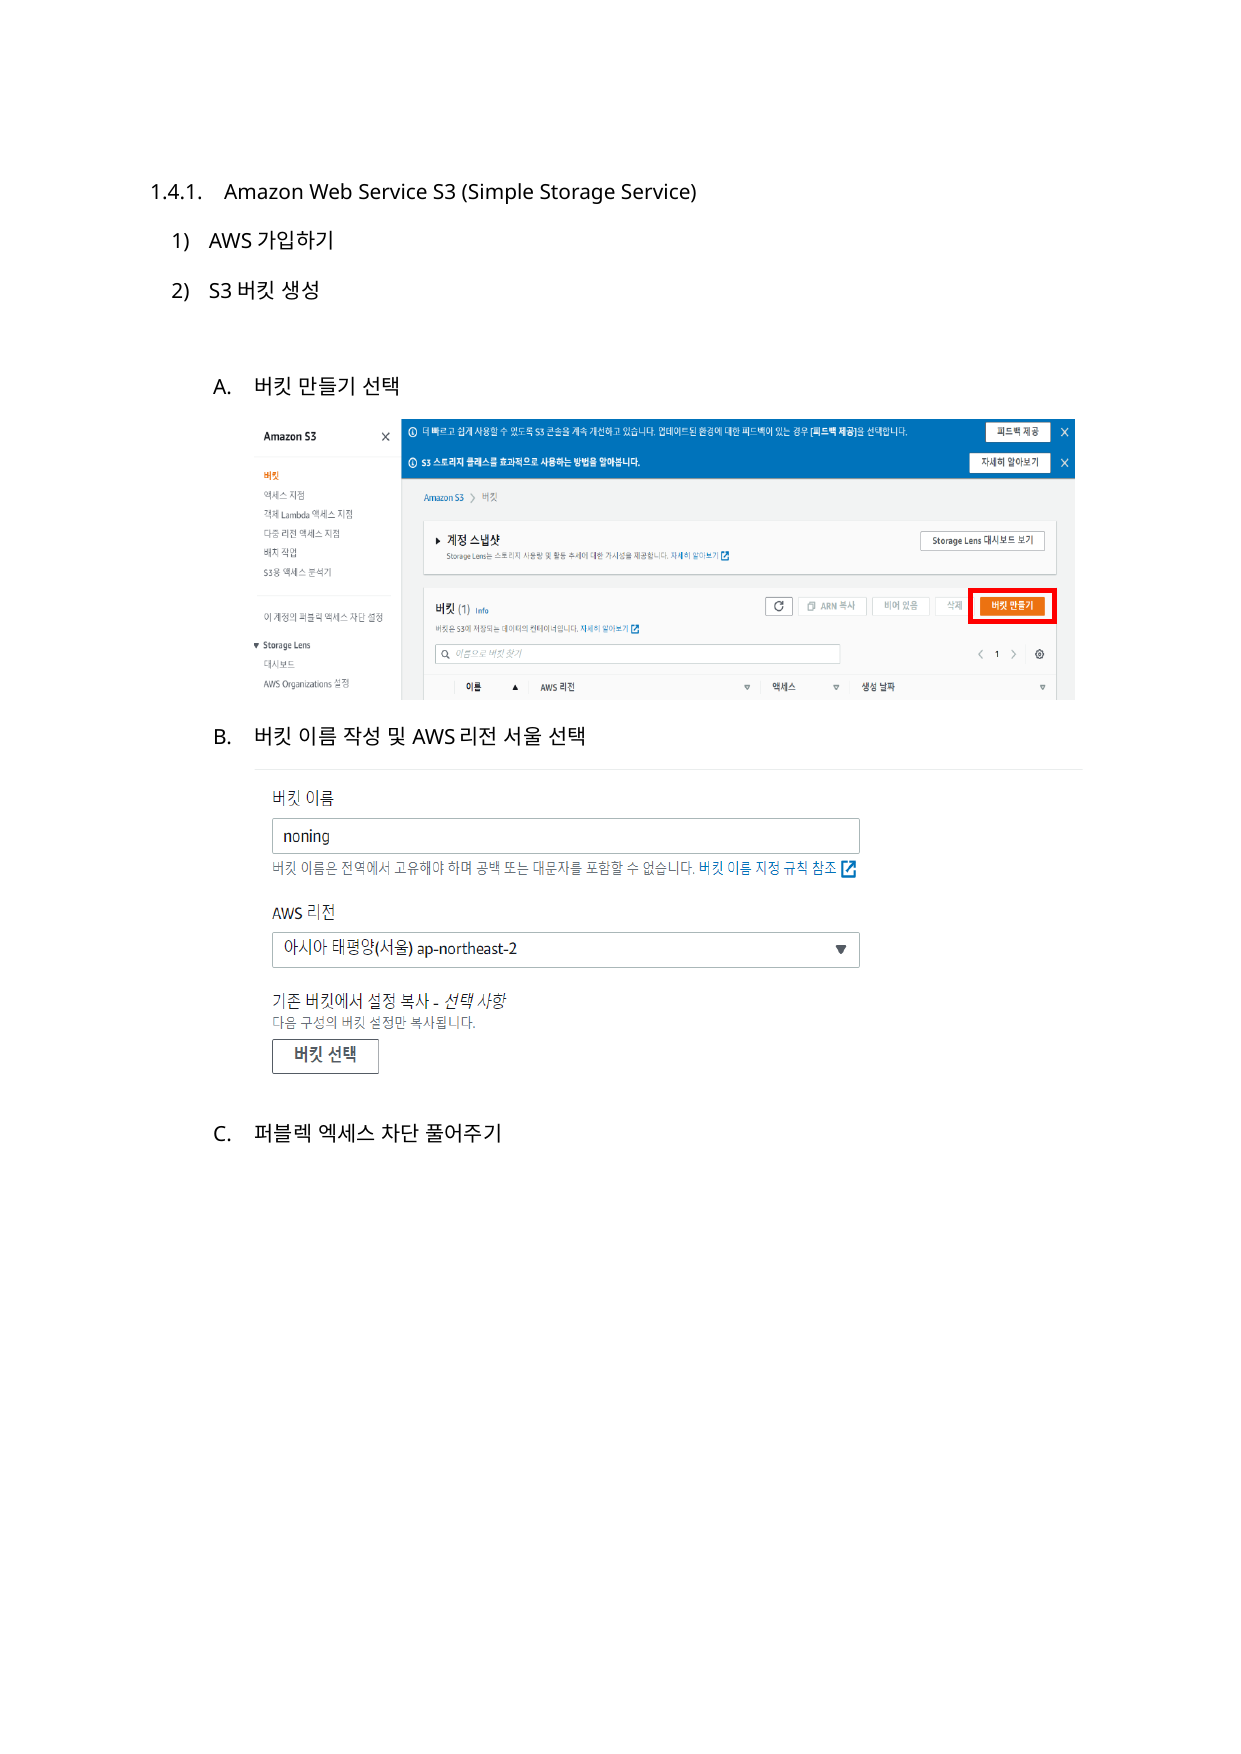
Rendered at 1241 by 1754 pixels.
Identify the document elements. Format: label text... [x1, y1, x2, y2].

list S3 버킷 생성 [171, 274, 1090, 304]
list 퍼블렉 엑세스 차단 풀어주기 [213, 1117, 1090, 1147]
list AWS 가입하기 [171, 224, 1090, 255]
picture [254, 769, 1083, 1099]
list 버킷 이름 작성 및 AWS리전 서울 선택 [213, 720, 1090, 750]
picture [254, 419, 1075, 700]
subtitle Amazon Web Service S3 (Simple Storage Service) [150, 177, 1090, 206]
list 버킷 만들기 선택 [213, 371, 1090, 401]
